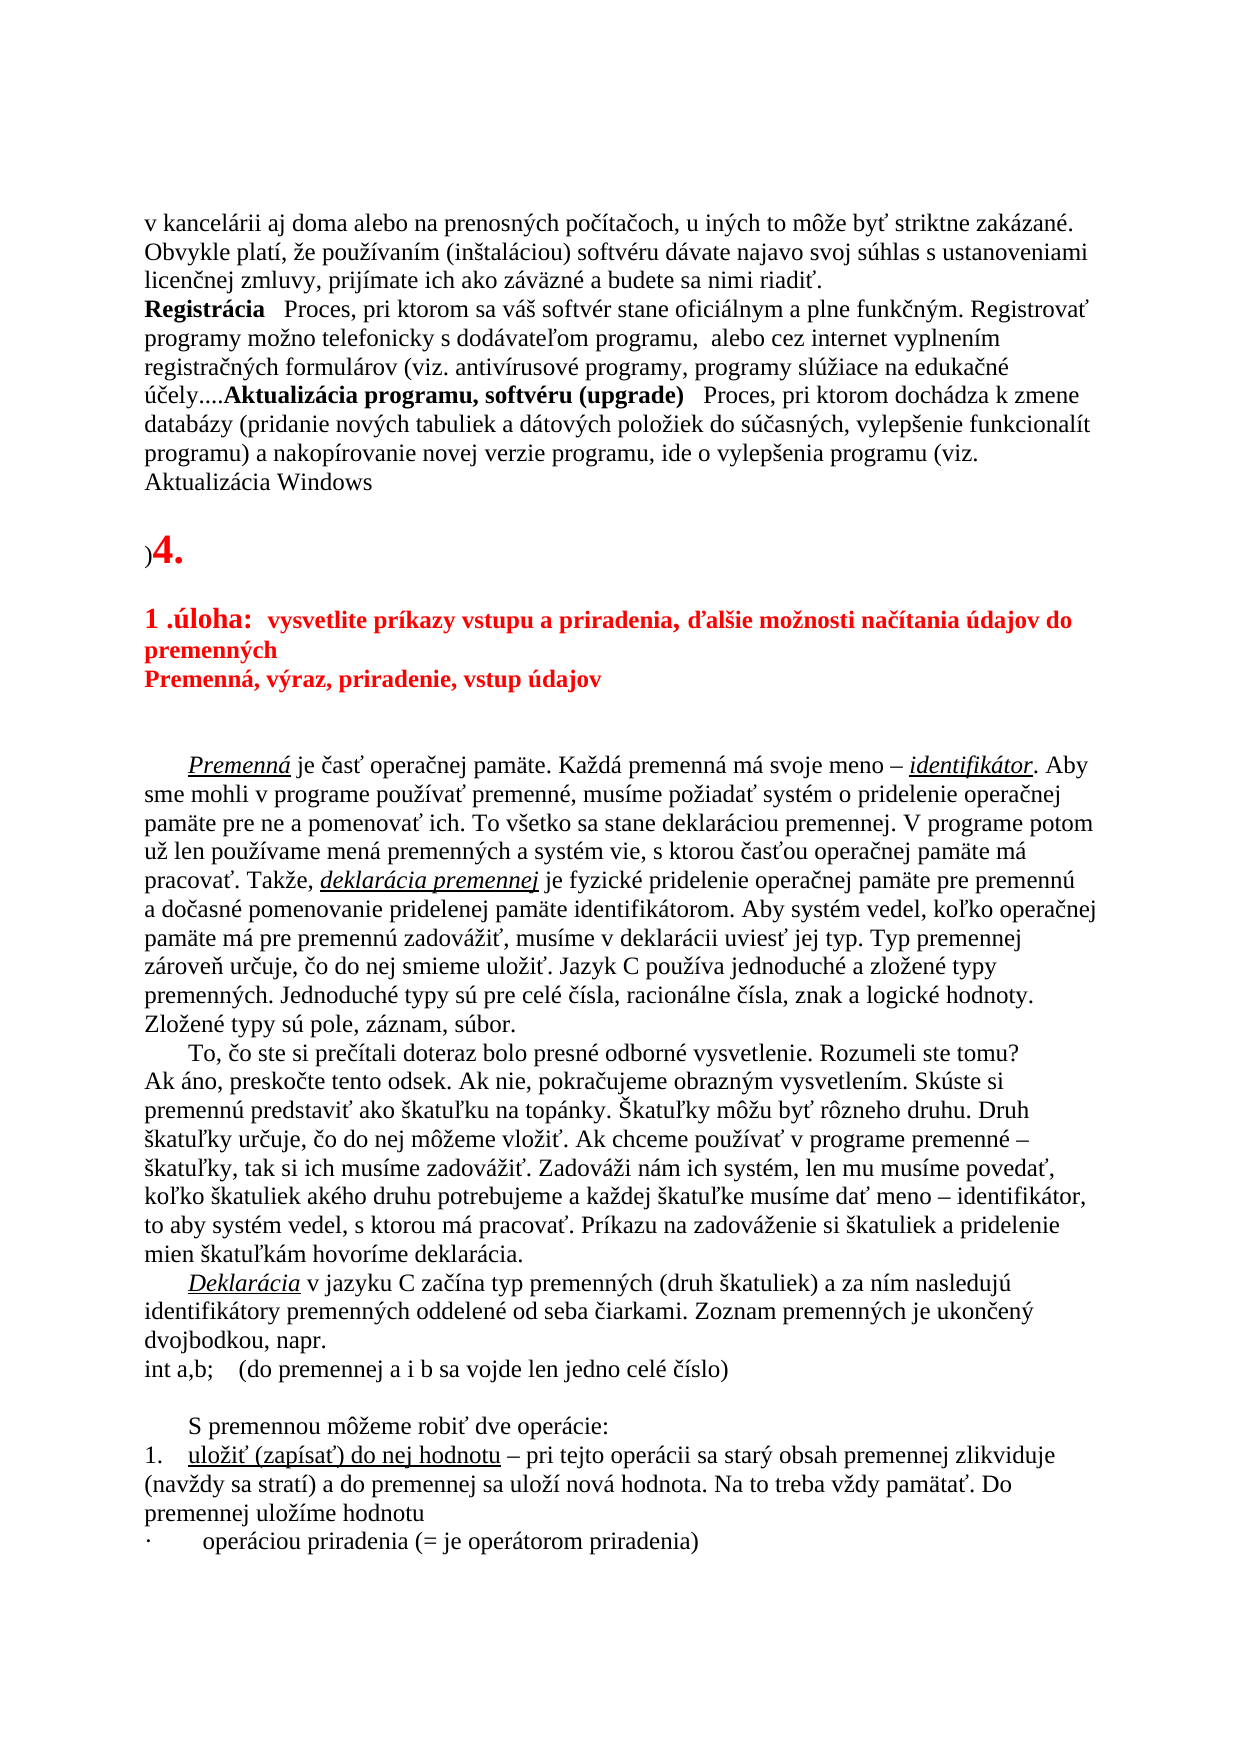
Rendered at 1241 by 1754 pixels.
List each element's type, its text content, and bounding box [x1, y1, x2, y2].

text Premenná, výraz, priradenie, vstup údajov [144, 664, 1097, 693]
text · operáciou priradenia (= je operátorom priradenia) [144, 1526, 1097, 1555]
text 1 .úloha: vysvetlite príkazy vstupu a priradenia, ďalšie možnosti načítania údajov do premenných [144, 602, 1097, 664]
text Premenná je časť operačnej pamäte. Každá premenná má svoje meno – identifikátor. Aby sme mohli v programe používať premenné, musíme požiadať systém o pridelenie operačnej pamäte pre ne a pomenovať ich. To všetko sa stane deklaráciou premennej. V programe potom už len používame mená premenných a systém vie, s ktorou časťou operačnej pamäte má pracovať. Takže, deklarácia premennej je fyzické pridelenie operačnej pamäte pre premennú a dočasné pomenovanie pridelenej pamäte identifikátorom. Aby systém vedel, koľko operačnej pamäte má pre premennú zadovážiť, musíme v deklarácii uviesť jej typ. Typ premennej zároveň určuje, čo do nej smieme uložiť. Jazyk C používa jednoduché a zložené typy premenných. Jednoduché typy sú pre celé čísla, racionálne čísla, znak a logické hodnoty. Zložené typy sú pole, záznam, súbor. [144, 750, 1097, 1038]
text )4. [144, 524, 1097, 572]
text 1. uložiť (zapísať) do nej hodnotu – pri tejto operácii sa starý obsah premennej zlikviduje (navždy sa stratí) a do premennej sa uloží nová hodnota. Na to treba vždy pamätať. Do premennej uložíme hodnotu [144, 1440, 1097, 1526]
text int a,b; (do premennej a i b sa vojde len jedno celé číslo) [144, 1354, 1097, 1383]
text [144, 208, 1097, 495]
text Deklarácia v jazyku C začína typ premenných (druh škatuliek) a za ním nasledujú identifikátory premenných oddelené od seba čiarkami. Zoznam premenných je ukončený dvojbodkou, napr. [144, 1268, 1097, 1354]
text S premennou môžeme robiť dve operácie: [144, 1411, 1097, 1440]
text To, čo ste si prečítali doteraz bolo presné odborné vysvetlenie. Rozumeli ste tomu? Ak áno, preskočte tento odsek. Ak nie, pokračujeme obrazným vysvetlením. Skúste si premennú predstaviť ako škatuľku na topánky. Škatuľky môžu byť rôzneho druhu. Druh škatuľky určuje, čo do nej môžeme vložiť. Ak chceme používať v programe premenné – škatuľky, tak si ich musíme zadovážiť. Zadováži nám ich systém, len mu musíme povedať, koľko škatuliek akého druhu potrebujeme a každej škatuľke musíme dať meno – identifikátor, to aby systém vedel, s ktorou má pracovať. Príkazu na zadováženie si škatuliek a pridelenie mien škatuľkám hovoríme deklarácia. [144, 1038, 1097, 1268]
